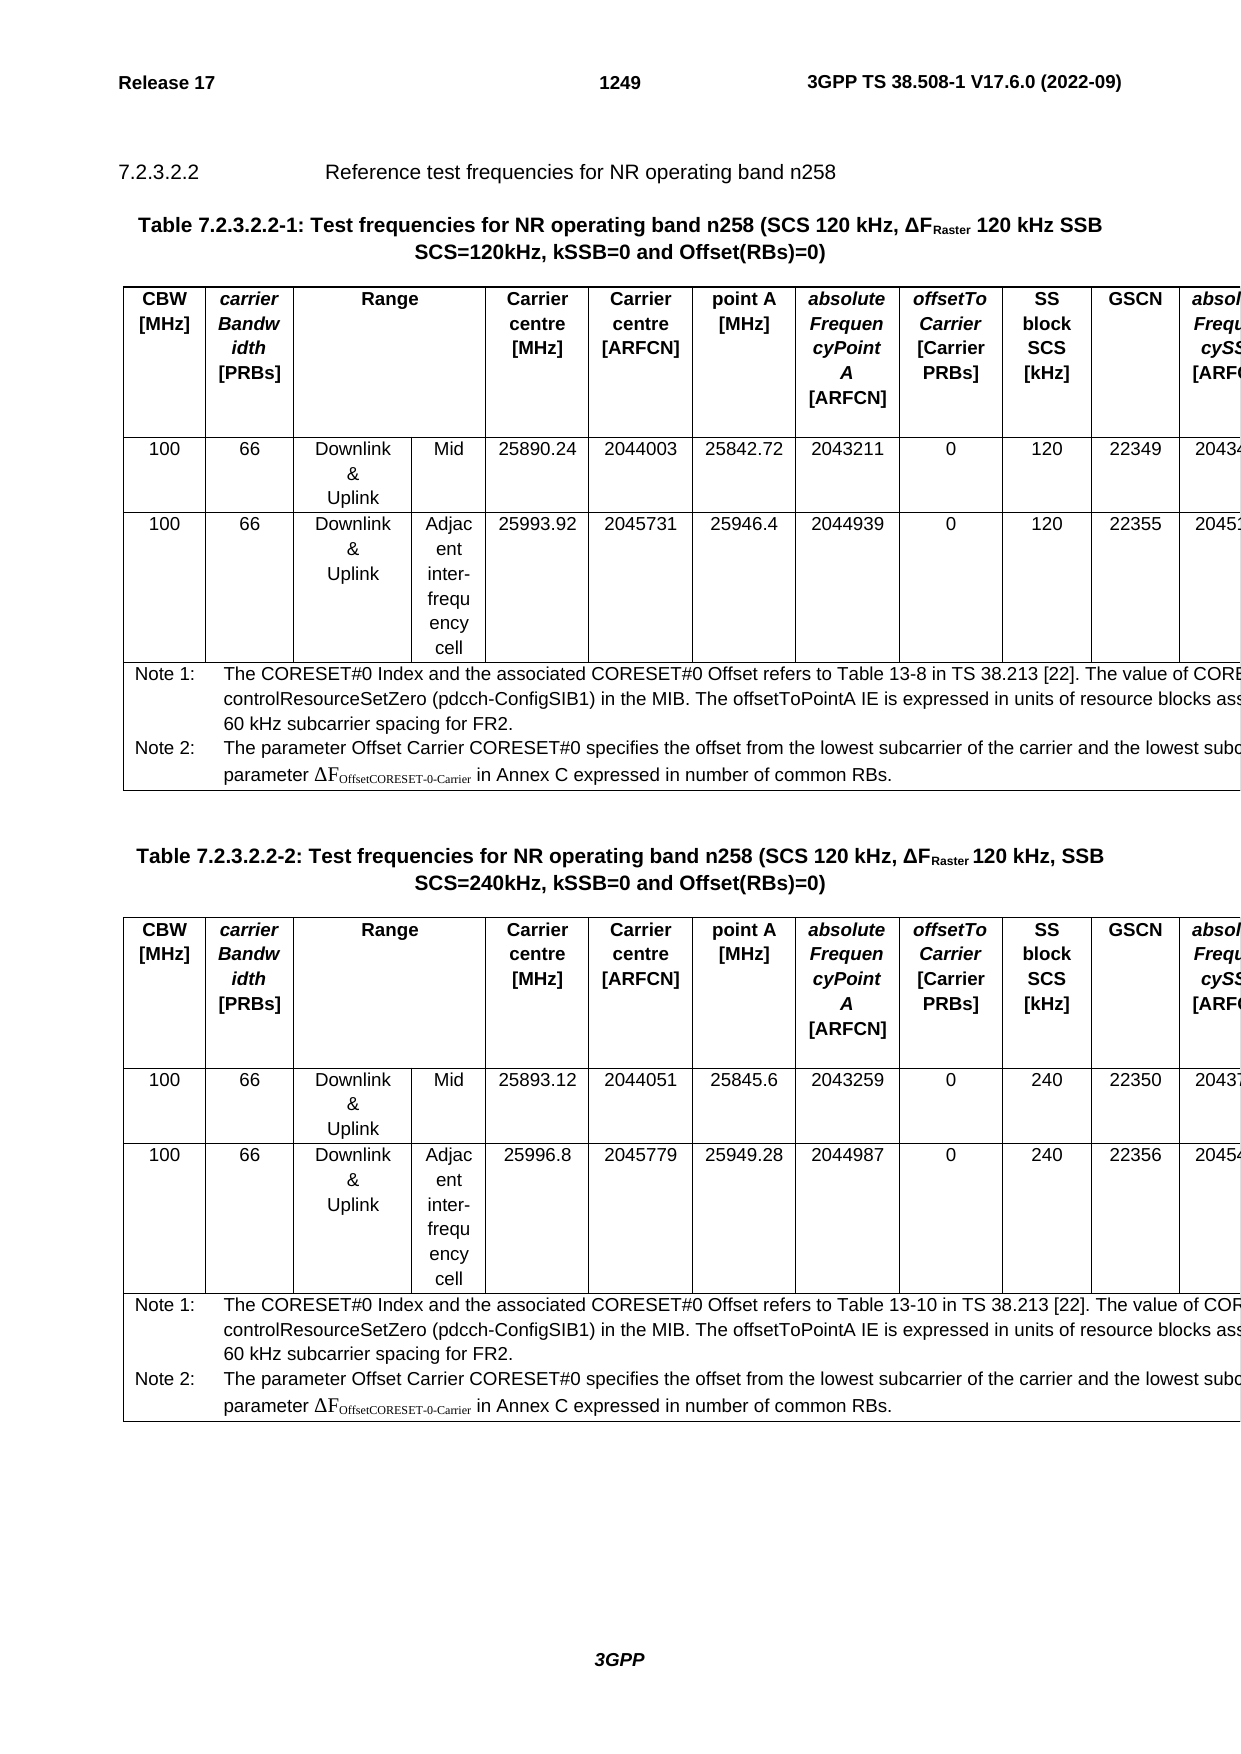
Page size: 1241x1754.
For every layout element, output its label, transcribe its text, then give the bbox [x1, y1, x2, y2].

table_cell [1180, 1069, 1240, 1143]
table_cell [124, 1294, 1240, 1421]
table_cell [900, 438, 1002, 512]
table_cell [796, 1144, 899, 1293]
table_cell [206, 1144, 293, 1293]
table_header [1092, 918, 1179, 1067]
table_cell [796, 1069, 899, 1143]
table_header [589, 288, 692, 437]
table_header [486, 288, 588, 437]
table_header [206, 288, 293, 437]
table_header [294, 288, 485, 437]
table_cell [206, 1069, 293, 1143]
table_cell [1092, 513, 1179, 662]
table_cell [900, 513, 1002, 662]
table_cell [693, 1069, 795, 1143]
text Table 7.2.3.2.2-1: Test frequencies for NR operating band n258 (SCS 120 kHz, ΔFRaster 120 kHz SSB SCS=120kHz, kSSB=0 and Offset(RBs)=0) [118, 213, 1122, 264]
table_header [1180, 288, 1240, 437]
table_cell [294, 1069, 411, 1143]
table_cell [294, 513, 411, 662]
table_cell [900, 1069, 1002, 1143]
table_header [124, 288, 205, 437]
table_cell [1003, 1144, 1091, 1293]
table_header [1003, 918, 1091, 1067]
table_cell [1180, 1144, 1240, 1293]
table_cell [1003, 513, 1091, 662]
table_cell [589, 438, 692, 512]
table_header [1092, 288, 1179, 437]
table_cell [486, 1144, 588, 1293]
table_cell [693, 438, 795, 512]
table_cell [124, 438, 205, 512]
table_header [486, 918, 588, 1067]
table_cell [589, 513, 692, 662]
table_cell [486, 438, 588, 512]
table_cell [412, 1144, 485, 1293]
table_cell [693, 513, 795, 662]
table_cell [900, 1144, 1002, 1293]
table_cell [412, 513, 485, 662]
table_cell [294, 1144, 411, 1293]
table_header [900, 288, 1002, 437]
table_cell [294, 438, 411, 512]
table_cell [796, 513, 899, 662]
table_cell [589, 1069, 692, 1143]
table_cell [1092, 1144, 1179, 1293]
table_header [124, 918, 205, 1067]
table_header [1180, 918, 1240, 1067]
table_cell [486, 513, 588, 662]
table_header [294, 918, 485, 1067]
text Table 7.2.3.2.2-2: Test frequencies for NR operating band n258 (SCS 120 kHz, ΔFRaster 120 kHz, SSB SCS=240kHz, kSSB=0 and Offset(RBs)=0) [118, 843, 1122, 895]
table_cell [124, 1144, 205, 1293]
text 7.2.3.2.2 Reference test frequencies for NR operating band n258 [118, 160, 1122, 184]
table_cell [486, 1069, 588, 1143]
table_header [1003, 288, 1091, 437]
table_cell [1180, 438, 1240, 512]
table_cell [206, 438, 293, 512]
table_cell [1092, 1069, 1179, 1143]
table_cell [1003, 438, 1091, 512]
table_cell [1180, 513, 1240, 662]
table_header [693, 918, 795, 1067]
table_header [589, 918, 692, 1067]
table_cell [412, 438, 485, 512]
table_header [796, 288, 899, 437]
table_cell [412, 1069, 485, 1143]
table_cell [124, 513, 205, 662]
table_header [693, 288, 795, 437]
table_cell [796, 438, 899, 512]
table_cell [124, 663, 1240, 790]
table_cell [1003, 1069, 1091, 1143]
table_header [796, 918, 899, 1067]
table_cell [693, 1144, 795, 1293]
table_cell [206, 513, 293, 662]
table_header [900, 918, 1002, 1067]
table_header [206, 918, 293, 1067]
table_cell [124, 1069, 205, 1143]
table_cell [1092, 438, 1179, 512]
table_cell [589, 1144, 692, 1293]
